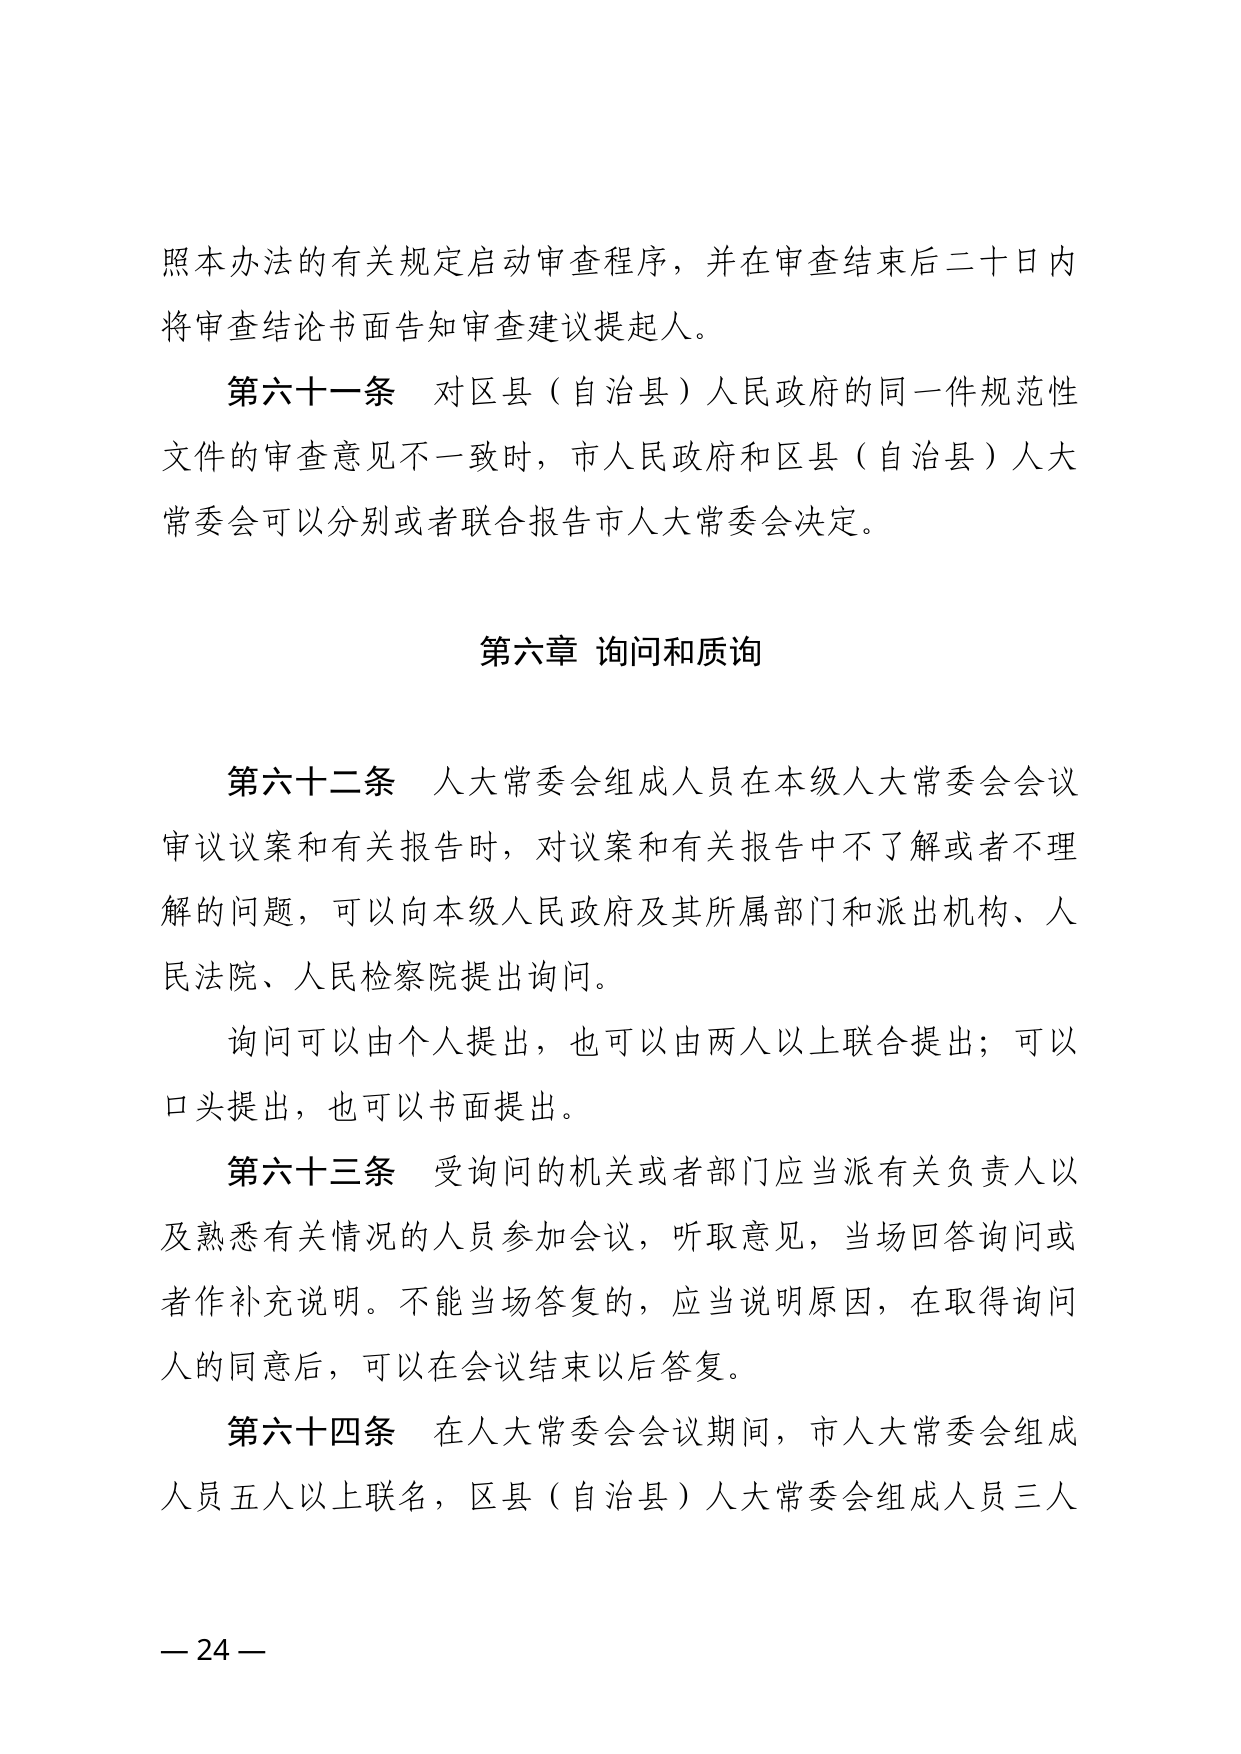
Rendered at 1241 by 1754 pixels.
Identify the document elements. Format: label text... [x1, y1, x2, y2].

text 第六十一条 对区县（自治县）人民政府的同一件规范性文件的审查意见不一致时，市人民政府和区县（自治县）人大常委会可以分别或者联合报告市人大常委会决定。 [159, 357, 1081, 552]
text 第六十三条 受询问的机关或者部门应当派有关负责人以及熟悉有关情况的人员参加会议，听取意见，当场回答询问或者作补充说明。不能当场答复的，应当说明原因，在取得询问人的同意后，可以在会议结束以后答复。 [159, 1137, 1081, 1397]
text 第六十二条 人大常委会组成人员在本级人大常委会会议审议议案和有关报告时，对议案和有关报告中不了解或者不理解的问题，可以向本级人民政府及其所属部门和派出机构、人民法院、人民检察院提出询问。 [159, 747, 1081, 1007]
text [159, 227, 1081, 357]
text 询问可以由个人提出，也可以由两人以上联合提出；可以口头提出，也可以书面提出。 [159, 1007, 1081, 1137]
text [159, 1397, 1081, 1527]
list 询问和质询 [159, 617, 1081, 682]
